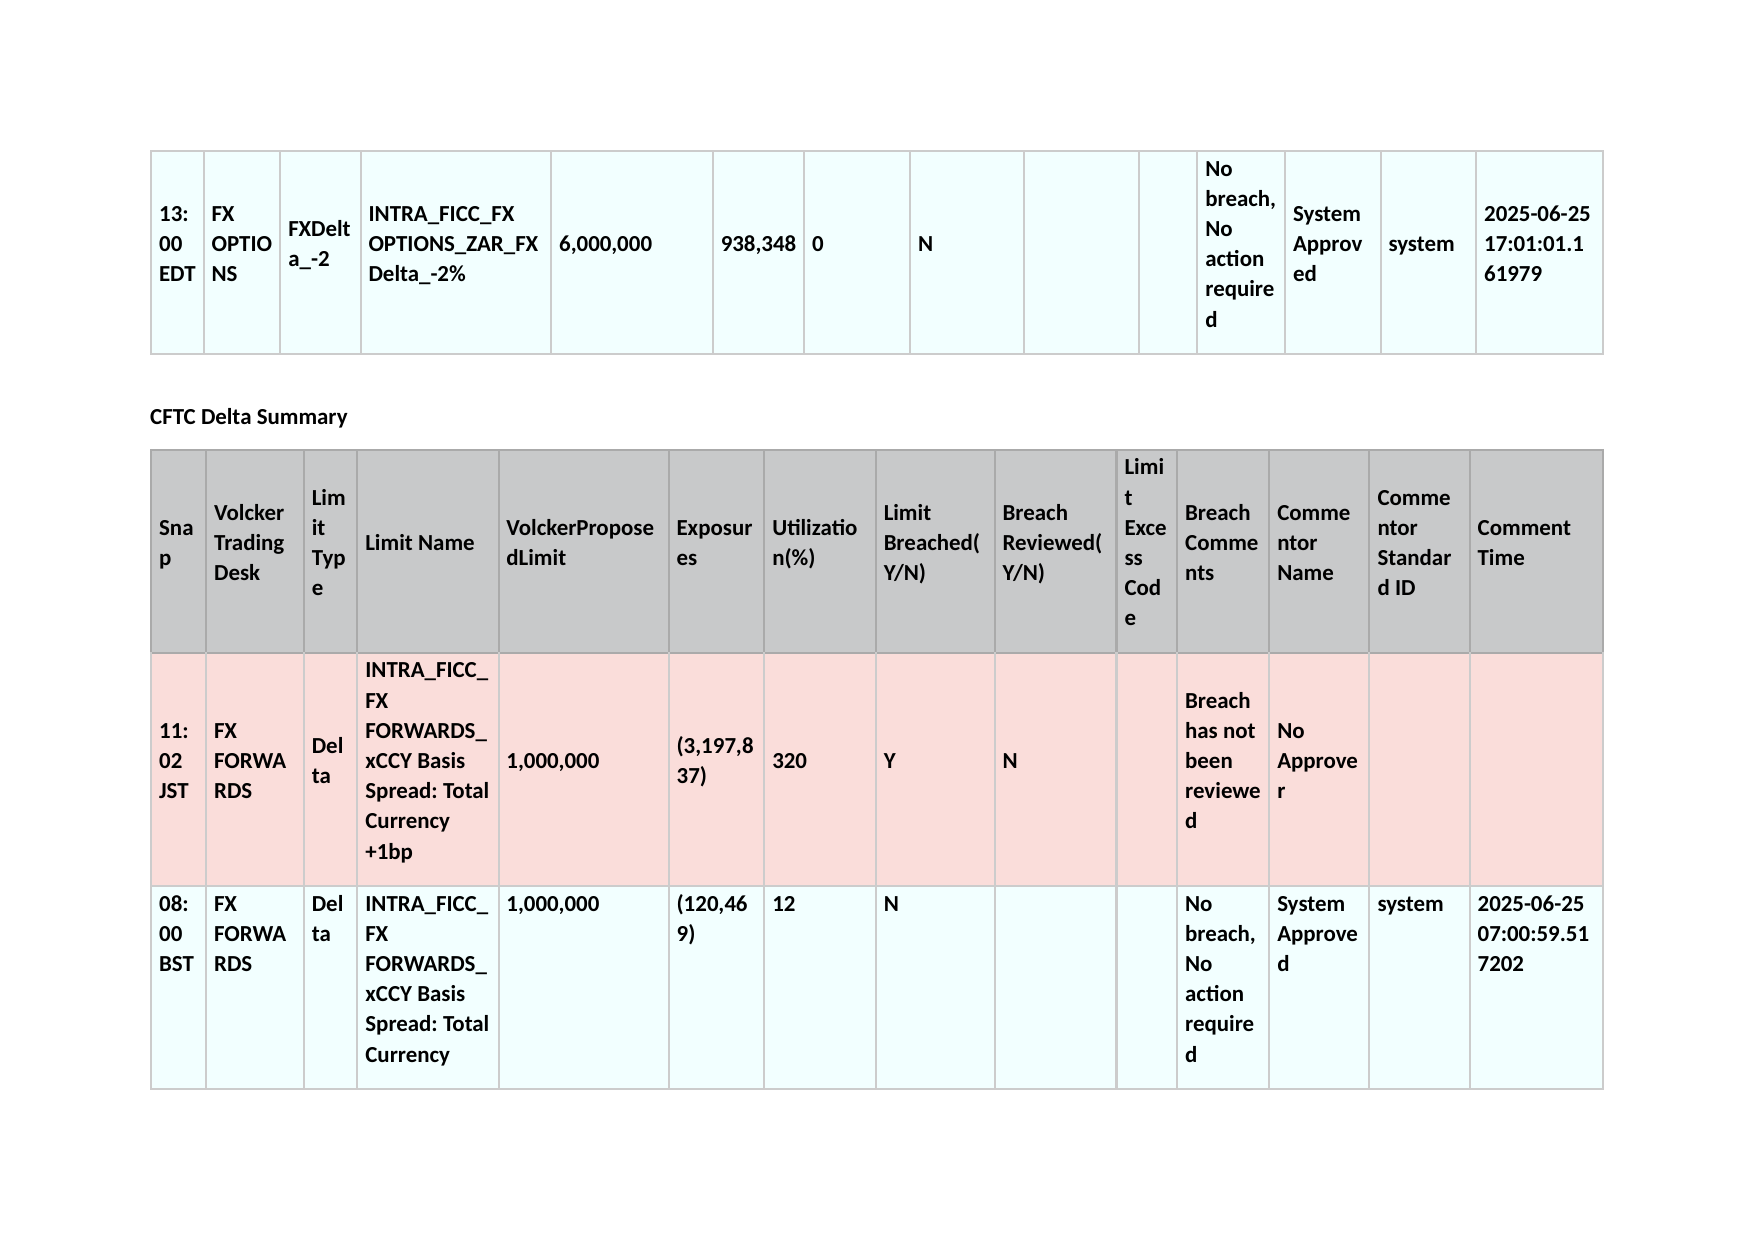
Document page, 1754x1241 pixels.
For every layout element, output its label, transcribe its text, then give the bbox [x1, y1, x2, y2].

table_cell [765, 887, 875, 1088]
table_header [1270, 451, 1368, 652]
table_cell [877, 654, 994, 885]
text CFTC Delta Summary [150, 402, 1604, 430]
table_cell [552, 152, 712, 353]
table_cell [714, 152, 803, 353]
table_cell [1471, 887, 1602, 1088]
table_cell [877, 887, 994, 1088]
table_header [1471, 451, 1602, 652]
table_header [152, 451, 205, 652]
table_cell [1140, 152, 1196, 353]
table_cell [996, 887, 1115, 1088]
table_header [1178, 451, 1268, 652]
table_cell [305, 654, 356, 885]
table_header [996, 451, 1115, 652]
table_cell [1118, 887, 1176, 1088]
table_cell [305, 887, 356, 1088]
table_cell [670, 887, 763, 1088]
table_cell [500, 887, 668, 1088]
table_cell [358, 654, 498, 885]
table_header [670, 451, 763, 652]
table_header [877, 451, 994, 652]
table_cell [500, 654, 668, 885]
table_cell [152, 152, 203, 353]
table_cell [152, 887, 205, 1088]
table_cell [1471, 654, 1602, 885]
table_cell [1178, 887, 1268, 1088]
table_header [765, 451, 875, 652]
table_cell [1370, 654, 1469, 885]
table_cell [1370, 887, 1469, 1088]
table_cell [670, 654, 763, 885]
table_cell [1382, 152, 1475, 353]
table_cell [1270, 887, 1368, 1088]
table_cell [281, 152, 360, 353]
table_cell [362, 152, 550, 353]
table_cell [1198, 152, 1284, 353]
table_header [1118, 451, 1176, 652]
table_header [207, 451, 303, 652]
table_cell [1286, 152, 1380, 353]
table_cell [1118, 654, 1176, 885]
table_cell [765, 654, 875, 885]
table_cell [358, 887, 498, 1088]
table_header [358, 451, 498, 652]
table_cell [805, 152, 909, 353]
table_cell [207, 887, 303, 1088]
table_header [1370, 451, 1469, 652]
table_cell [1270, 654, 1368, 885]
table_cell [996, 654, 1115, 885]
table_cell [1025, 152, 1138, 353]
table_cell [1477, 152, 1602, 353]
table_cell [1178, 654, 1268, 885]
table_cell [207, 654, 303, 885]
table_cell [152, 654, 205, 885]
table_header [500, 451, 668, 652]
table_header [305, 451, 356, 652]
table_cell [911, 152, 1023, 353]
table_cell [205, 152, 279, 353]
